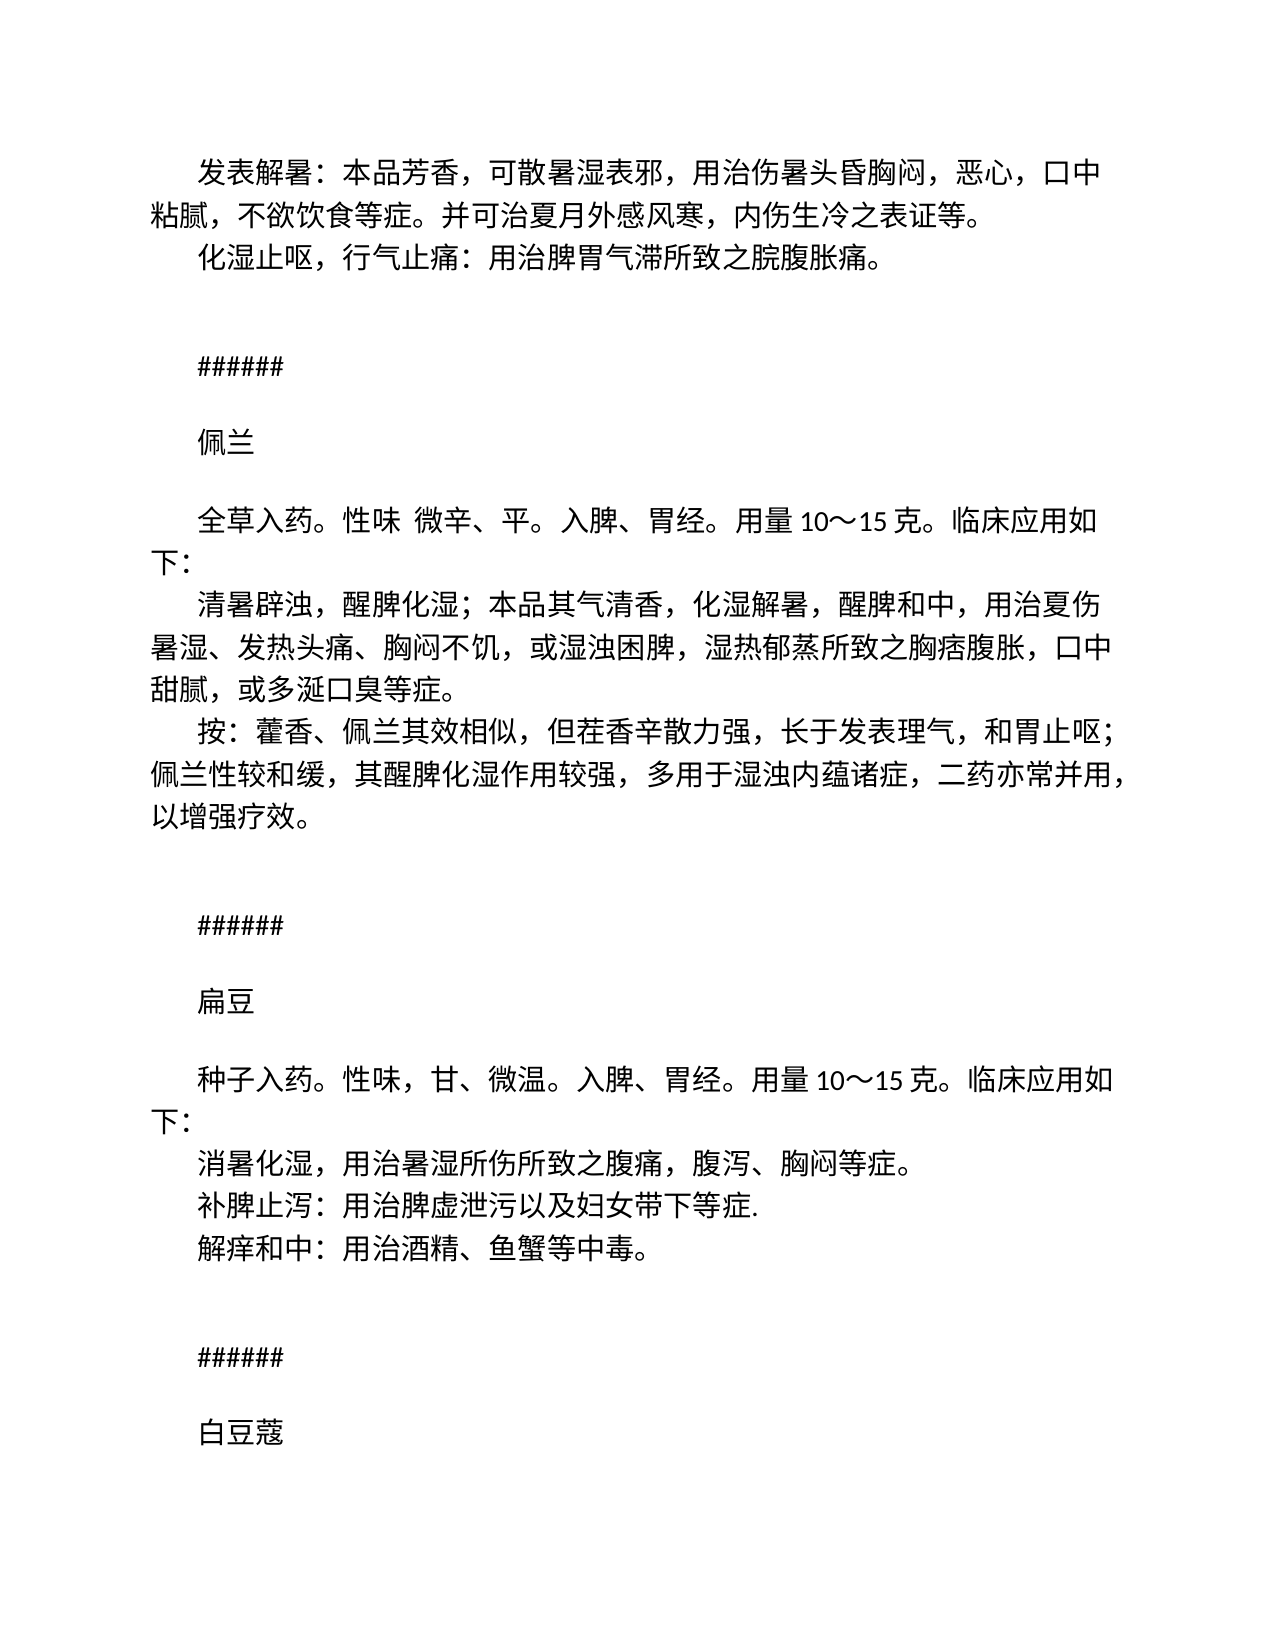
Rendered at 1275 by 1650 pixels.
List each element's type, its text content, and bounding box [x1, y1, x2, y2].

text 清暑辟浊，醒脾化湿；本品其气清香，化湿解暑，醒脾和中，用治夏伤暑湿、发热头痛、胸闷不饥，或湿浊困脾，湿热郁蒸所致之胸痞腹胀，口中甜腻，或多涎口臭等症。 [150, 582, 1125, 709]
text 消暑化湿，用治暑湿所伤所致之腹痛，腹泻、胸闷等症。 [150, 1141, 1125, 1183]
text 白豆蔻 [150, 1410, 1125, 1452]
text 化湿止呕，行气止痛：用治脾胃气滞所致之脘腹胀痛。 [150, 234, 1125, 277]
text 全草入药。性味 微辛、平。入脾、胃经。用量10～15克。临床应用如下： [150, 497, 1125, 582]
text ###### [150, 348, 1125, 384]
text 佩兰 [150, 419, 1125, 462]
text 发表解暑：本品芳香，可散暑湿表邪，用治伤暑头昏胸闷，恶心，口中粘腻，不欲饮食等症。并可治夏月外感风寒，内伤生冷之表证等。 [150, 150, 1125, 234]
text 种子入药。性味，甘、微温。入脾、胃经。用量10～15克。临床应用如下： [150, 1056, 1125, 1141]
text 解痒和中：用治酒精、鱼蟹等中毒。 [150, 1225, 1125, 1267]
text 按：藿香、佩兰其效相似，但茬香辛散力强，长于发表理气，和胃止呕；佩兰性较和缓，其醒脾化湿作用较强，多用于湿浊内蕴诸症，二药亦常并用，以增强疗效。 [150, 709, 1125, 836]
text ###### [150, 907, 1125, 942]
text ###### [150, 1339, 1125, 1374]
text 补脾止泻：用治脾虚泄污以及妇女带下等症. [150, 1183, 1125, 1225]
text 扁豆 [150, 978, 1125, 1020]
